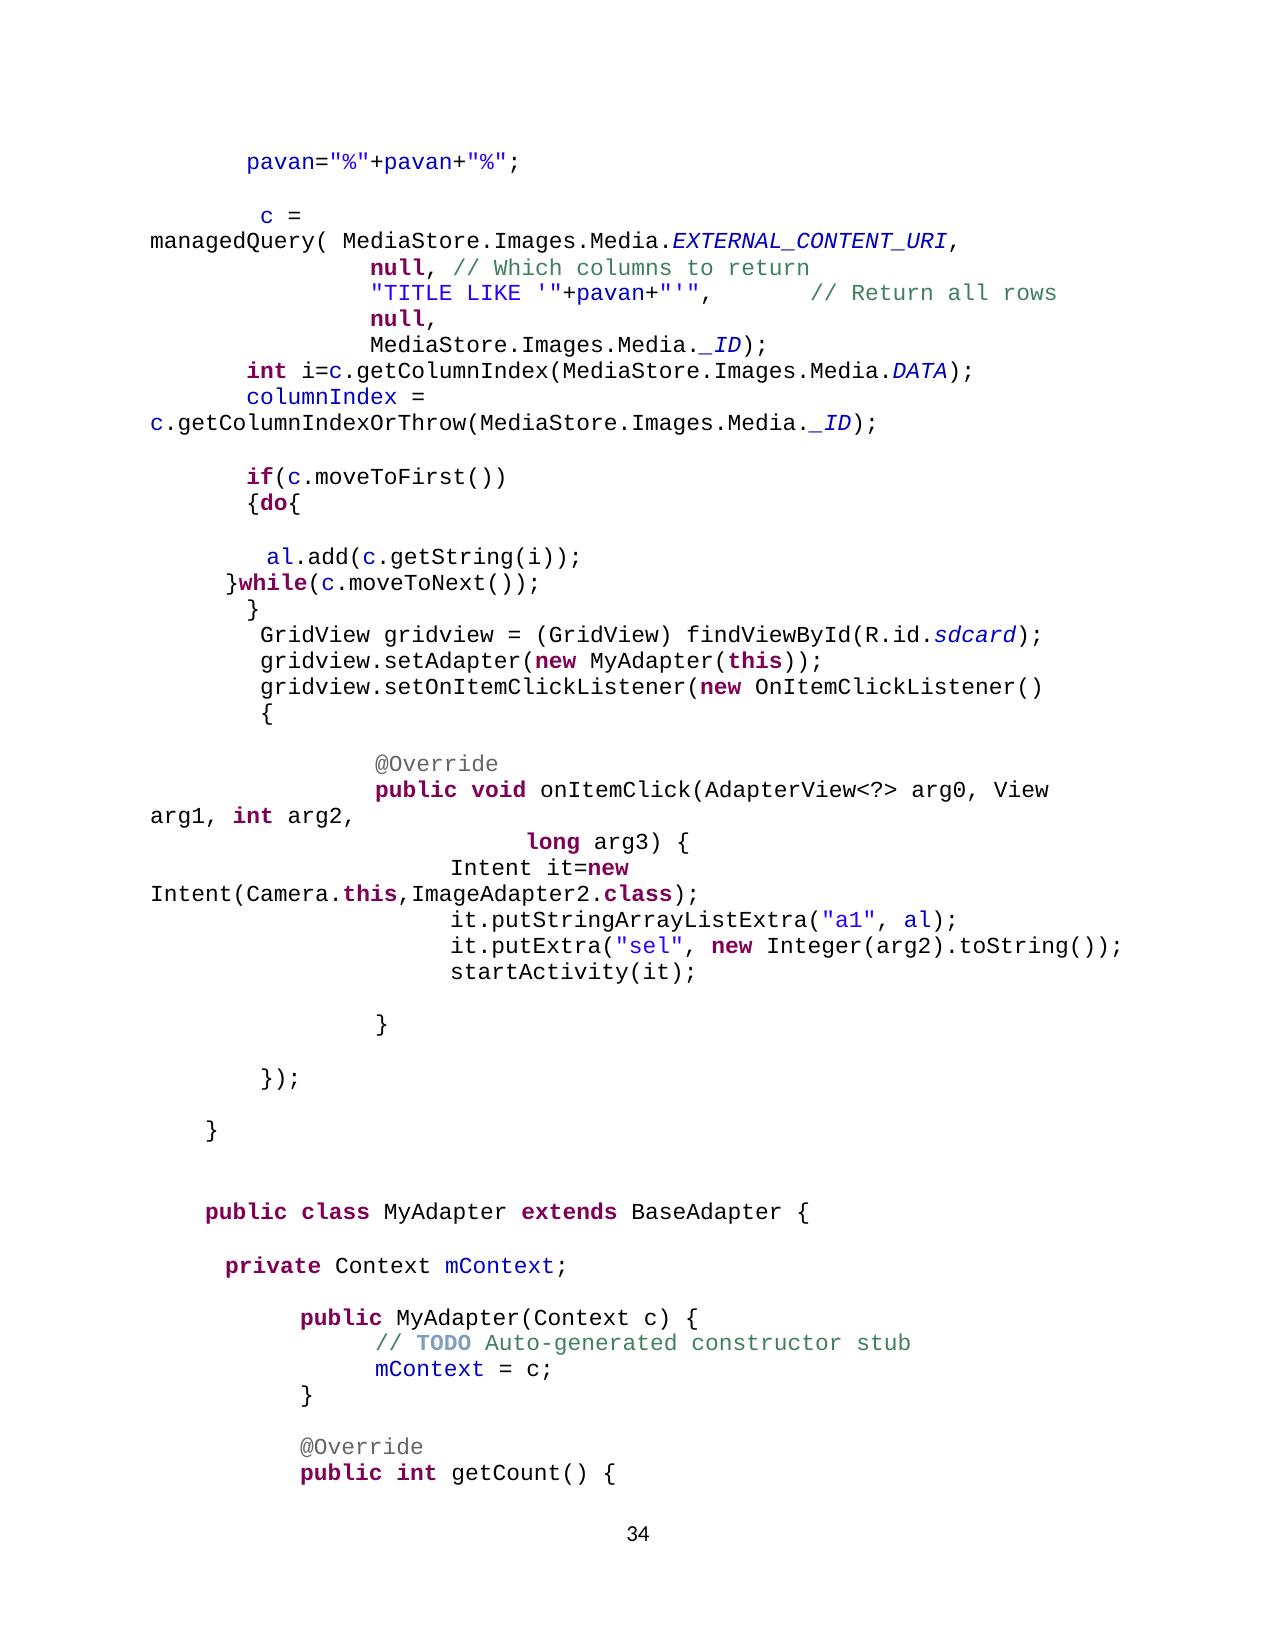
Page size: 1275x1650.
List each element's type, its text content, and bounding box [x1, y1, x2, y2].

text c = managedQuery( MediaStore.Images.Media.EXTERNAL_CONTENT_URI, [150, 204, 1125, 256]
text GridView gridview = (GridView) findViewById(R.id.sdcard); [150, 623, 1125, 649]
text null, [150, 308, 1125, 334]
text @Override [150, 753, 1125, 779]
text {do{ [150, 491, 1125, 517]
text al.add(c.getString(i)); [150, 545, 1125, 571]
text null, // Which columns to return [150, 256, 1125, 282]
text } [150, 597, 1125, 623]
text }while(c.moveToNext()); [150, 571, 1125, 597]
text { [150, 701, 1125, 727]
text private Context mContext; [150, 1254, 1125, 1280]
text gridview.setAdapter(new MyAdapter(this)); [150, 649, 1125, 675]
text MediaStore.Images.Media._ID); [150, 334, 1125, 359]
text pavan="%"+pavan+"%"; [150, 150, 1125, 176]
text }); [150, 1066, 1125, 1092]
text long arg3) { [150, 831, 1125, 857]
text public MyAdapter(Context c) { [150, 1306, 1125, 1332]
text } [150, 1012, 1125, 1038]
text public int getCount() { [150, 1461, 1125, 1487]
text public void onItemClick(AdapterView<?> arg0, View arg1, int arg2, [150, 779, 1125, 831]
text } [150, 1384, 1125, 1409]
text } [150, 1118, 1125, 1144]
text it.putExtra("sel", new Integer(arg2).toString()); [150, 934, 1125, 960]
text gridview.setOnItemClickListener(new OnItemClickListener() [150, 675, 1125, 701]
text mContext = c; [150, 1358, 1125, 1384]
text if(c.moveToFirst()) [150, 465, 1125, 491]
text // TODO Auto-generated constructor stub [150, 1332, 1125, 1358]
text "TITLE LIKE '"+pavan+"'", // Return all rows [150, 282, 1125, 308]
text Intent it=new Intent(Camera.this,ImageAdapter2.class); [150, 857, 1125, 908]
text @Override [150, 1436, 1125, 1461]
text public class MyAdapter extends BaseAdapter { [150, 1200, 1125, 1226]
text int i=c.getColumnIndex(MediaStore.Images.Media.DATA); [150, 359, 1125, 386]
text columnIndex = c.getColumnIndexOrThrow(MediaStore.Images.Media._ID); [150, 386, 1125, 437]
text startActivity(it); [150, 960, 1125, 986]
text it.putStringArrayListExtra("a1", al); [150, 908, 1125, 934]
